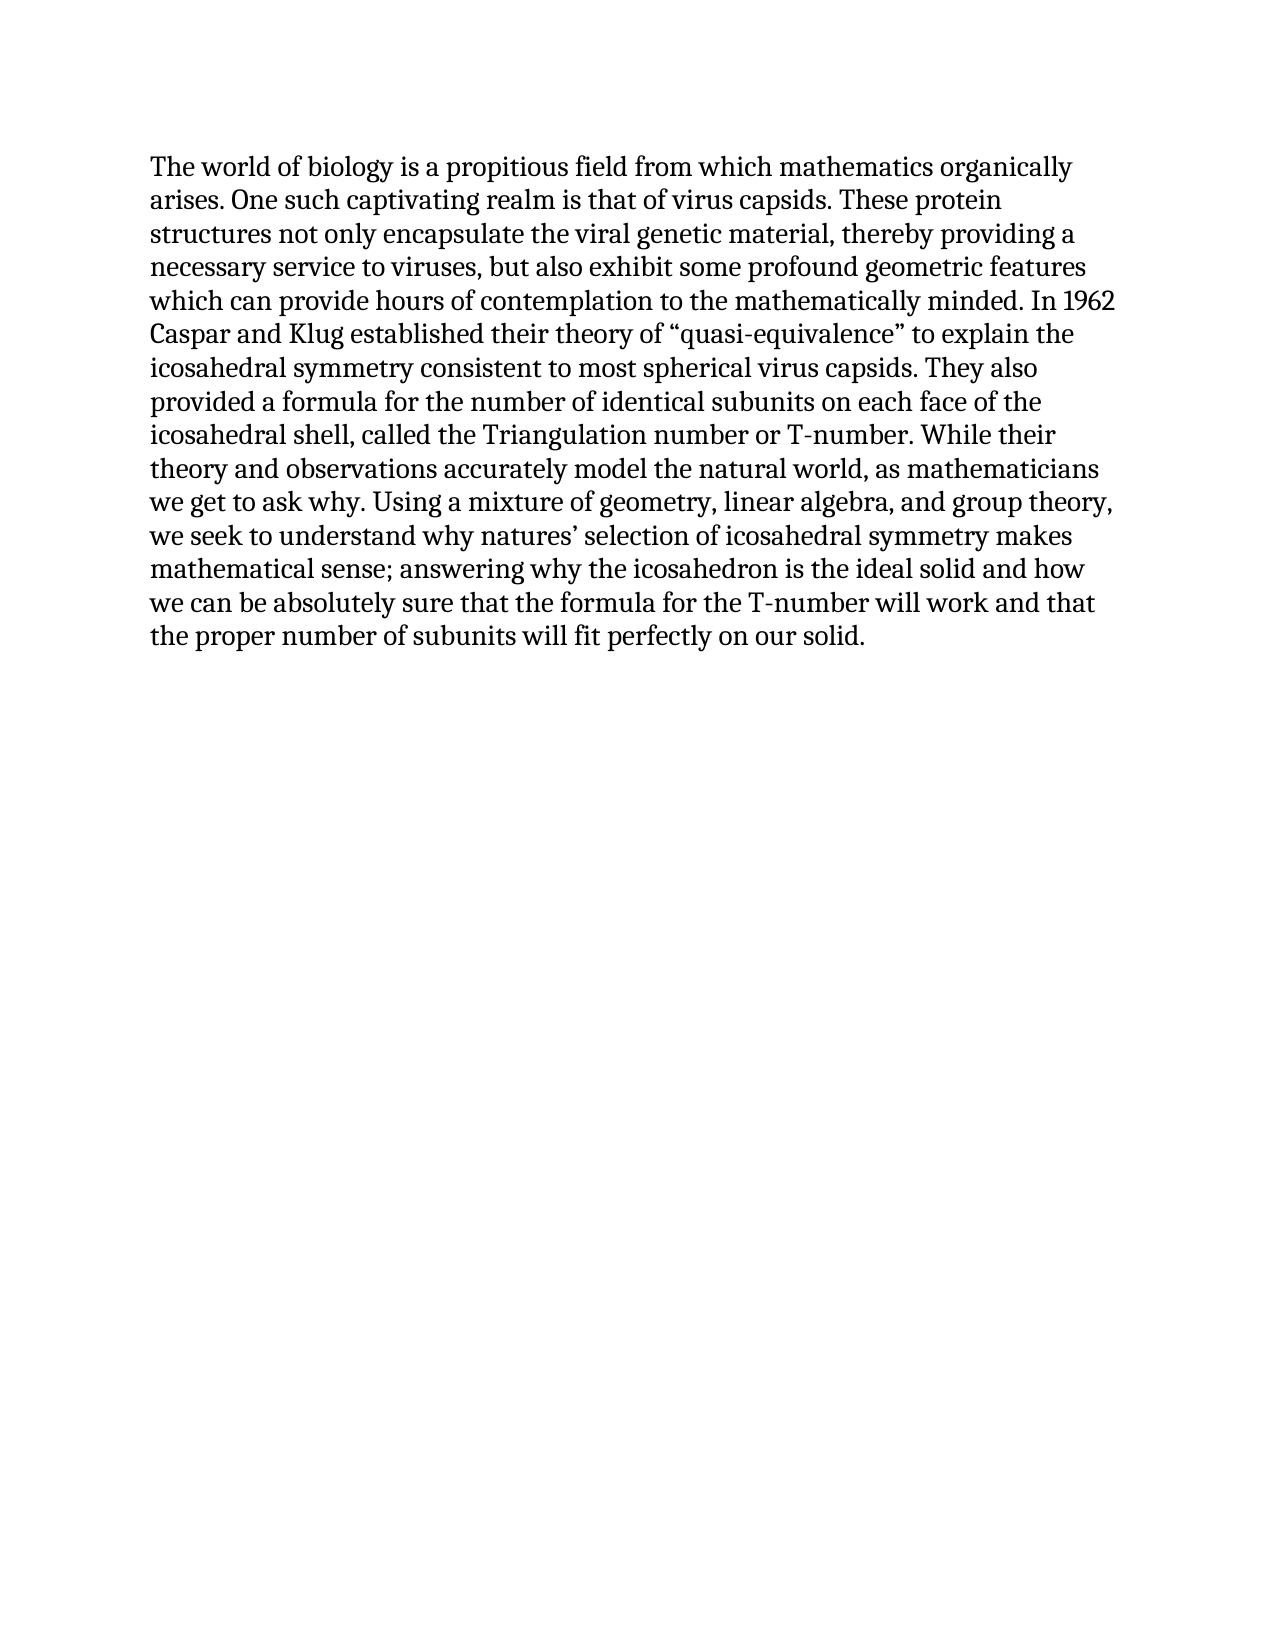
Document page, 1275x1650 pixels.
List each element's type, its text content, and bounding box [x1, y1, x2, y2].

text The world of biology is a propitious field from which mathematics organically arises. One such captivating realm is that of virus capsids. These protein structures not only encapsulate the viral genetic material, thereby providing a necessary service to viruses, but also exhibit some profound geometric features which can provide hours of contemplation to the mathematically minded. In 1962 Caspar and Klug established their theory of “quasi-equivalence” to explain the icosahedral symmetry consistent to most spherical virus capsids. They also provided a formula for the number of identical subunits on each face of the icosahedral shell, called the Triangulation number or T-number. While their theory and observations accurately model the natural world, as mathematicians we get to ask why. Using a mixture of geometry, linear algebra, and group theory, we seek to understand why natures’ selection of icosahedral symmetry makes mathematical sense; answering why the icosahedron is the ideal solid and how we can be absolutely sure that the formula for the T-number will work and that the proper number of subunits will fit perfectly on our solid. [150, 150, 1125, 653]
